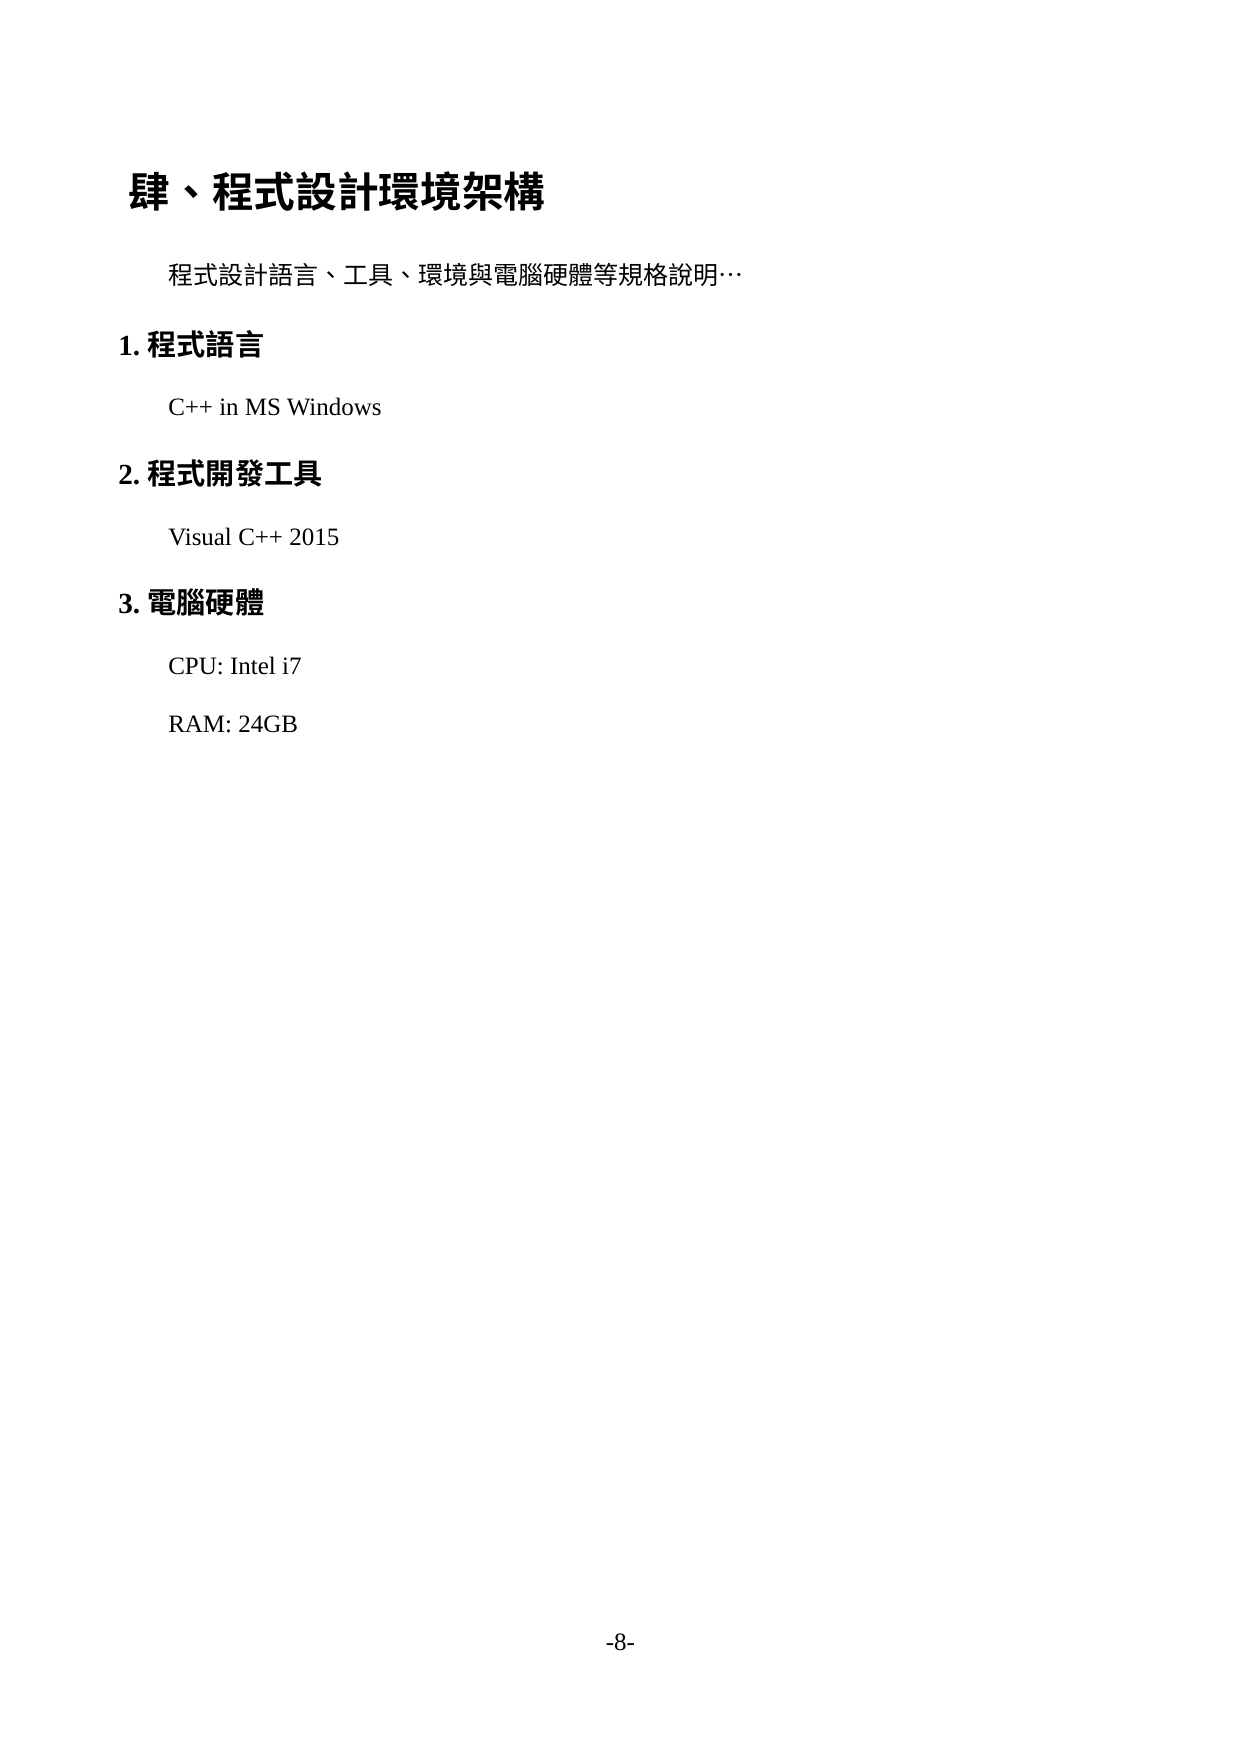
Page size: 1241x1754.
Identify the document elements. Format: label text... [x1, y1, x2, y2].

text 程式設計語言、工具、環境與電腦硬體等規格說明… [118, 256, 1122, 292]
text C++ in MS Windows [118, 392, 1122, 421]
text 1. 程式語言 [118, 321, 1122, 363]
text Visual C++ 2015 [118, 522, 1122, 551]
text CPU: Intel i7 [118, 651, 1122, 680]
text 3. 電腦硬體 [118, 580, 1122, 622]
text 2. 程式開發工具 [118, 450, 1122, 493]
text RAM: 24GB [118, 709, 1122, 738]
subtitle 肆、程式設計環境架構 [118, 151, 1122, 226]
